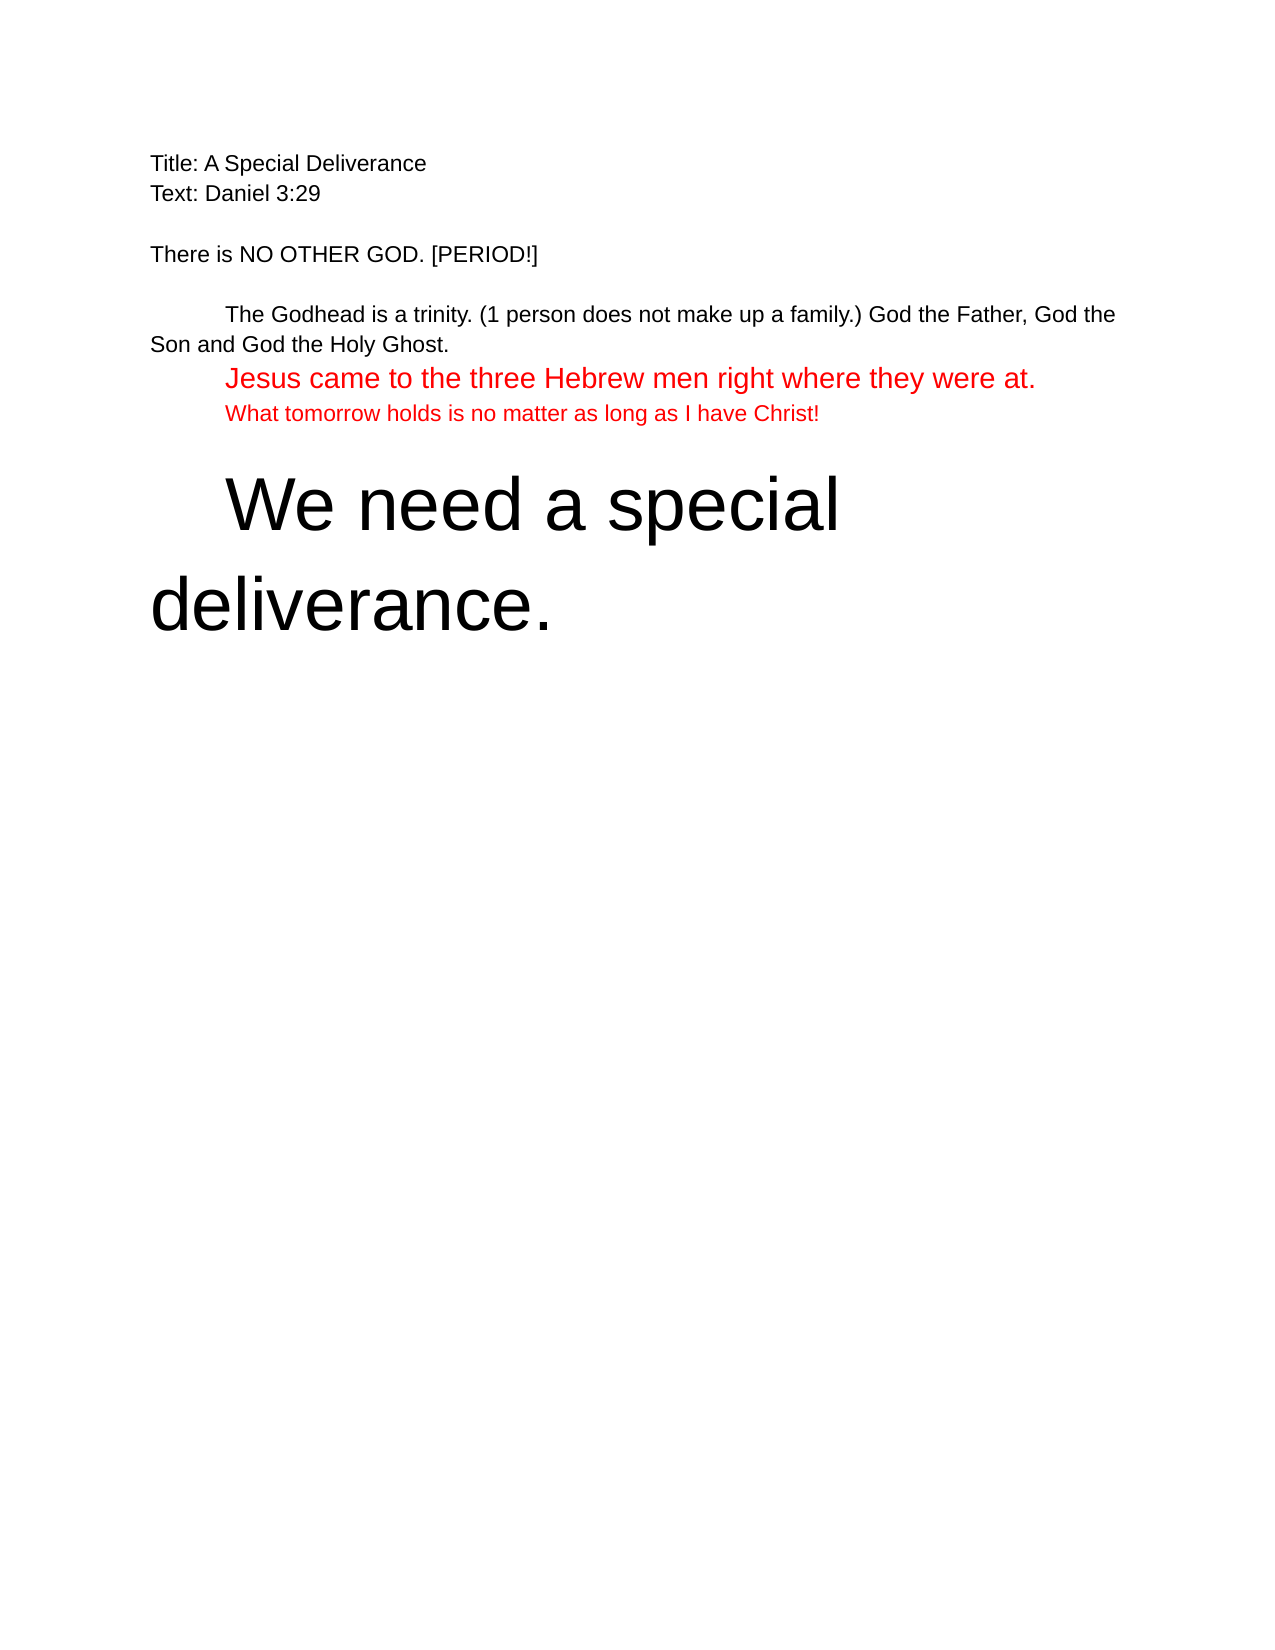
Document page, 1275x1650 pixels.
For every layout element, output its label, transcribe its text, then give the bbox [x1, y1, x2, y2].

text The Godhead is a trinity. (1 person does not make up a family.) God the Father, God the Son and God the Holy Ghost. [150, 301, 1125, 358]
text Text: Daniel 3:29 [150, 180, 1125, 207]
text Title: A Special Deliverance [150, 150, 1125, 176]
text Jesus came to the three Hebrew men right where they were at. [150, 361, 1125, 395]
text What tomorrow holds is no matter as long as I have Christ! [150, 400, 1125, 426]
text We need a special deliverance. [150, 460, 1125, 646]
text There is NO OTHER GOD. [PERIOD!] [150, 241, 1125, 267]
